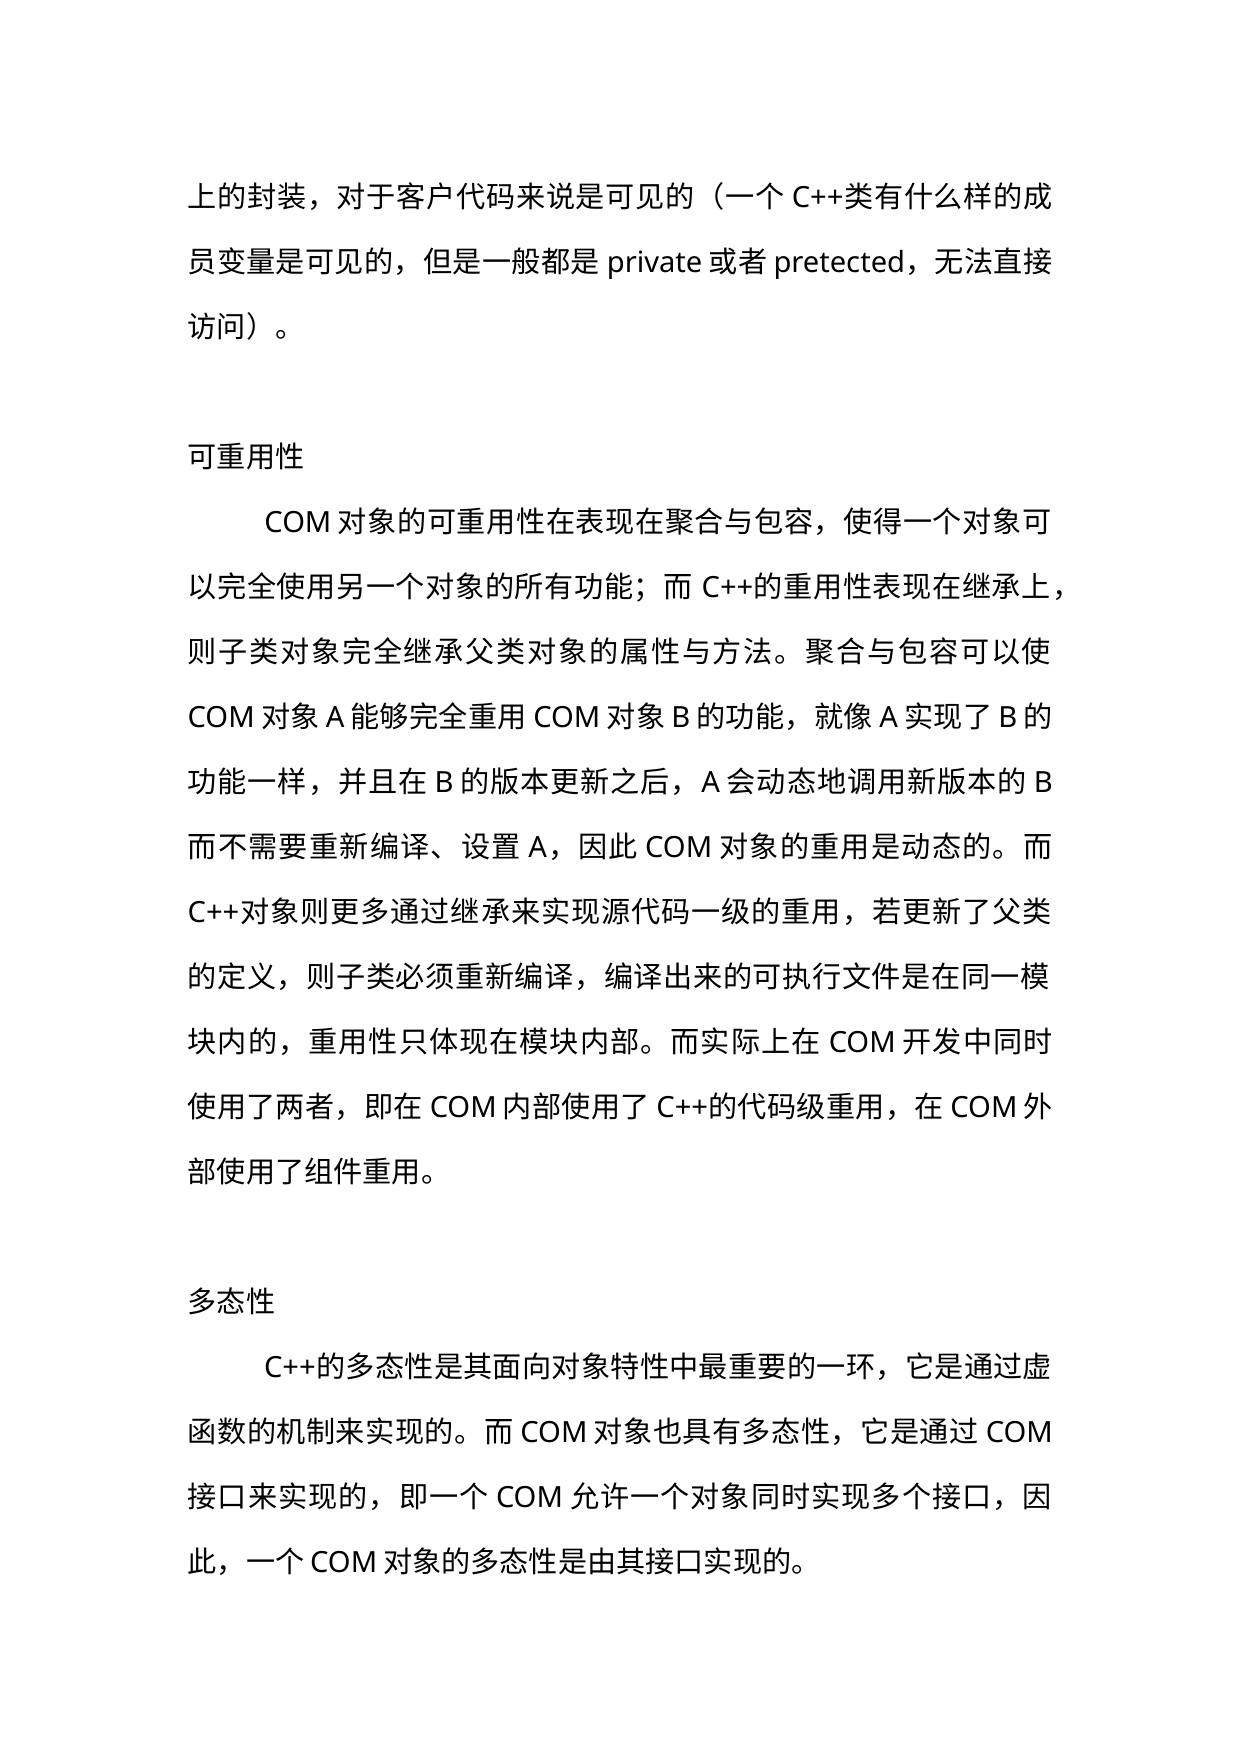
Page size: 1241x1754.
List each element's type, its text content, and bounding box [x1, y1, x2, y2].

text COM对象的可重用性在表现在聚合与包容，使得一个对象可以完全使用另一个对象的所有功能；而C++的重用性表现在继承上，则子类对象完全继承父类对象的属性与方法。聚合与包容可以使COM对象A能够完全重用COM对象B的功能，就像A实现了B的功能一样，并且在B的版本更新之后，A会动态地调用新版本的B而不需要重新编译、设置A，因此COM对象的重用是动态的。而C++对象则更多通过继承来实现源代码一级的重用，若更新了父类的定义，则子类必须重新编译，编译出来的可执行文件是在同一模块内的，重用性只体现在模块内部。而实际上在COM开发中同时使用了两者，即在COM内部使用了C++的代码级重用，在COM外部使用了组件重用。 [187, 487, 1053, 1202]
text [187, 162, 1053, 357]
text C++的多态性是其面向对象特性中最重要的一环，它是通过虚函数的机制来实现的。而COM对象也具有多态性，它是通过COM接口来实现的，即一个COM允许一个对象同时实现多个接口，因此，一个COM对象的多态性是由其接口实现的。 [187, 1332, 1053, 1592]
text 多态性 [187, 1267, 1053, 1332]
text 可重用性 [187, 422, 1053, 487]
